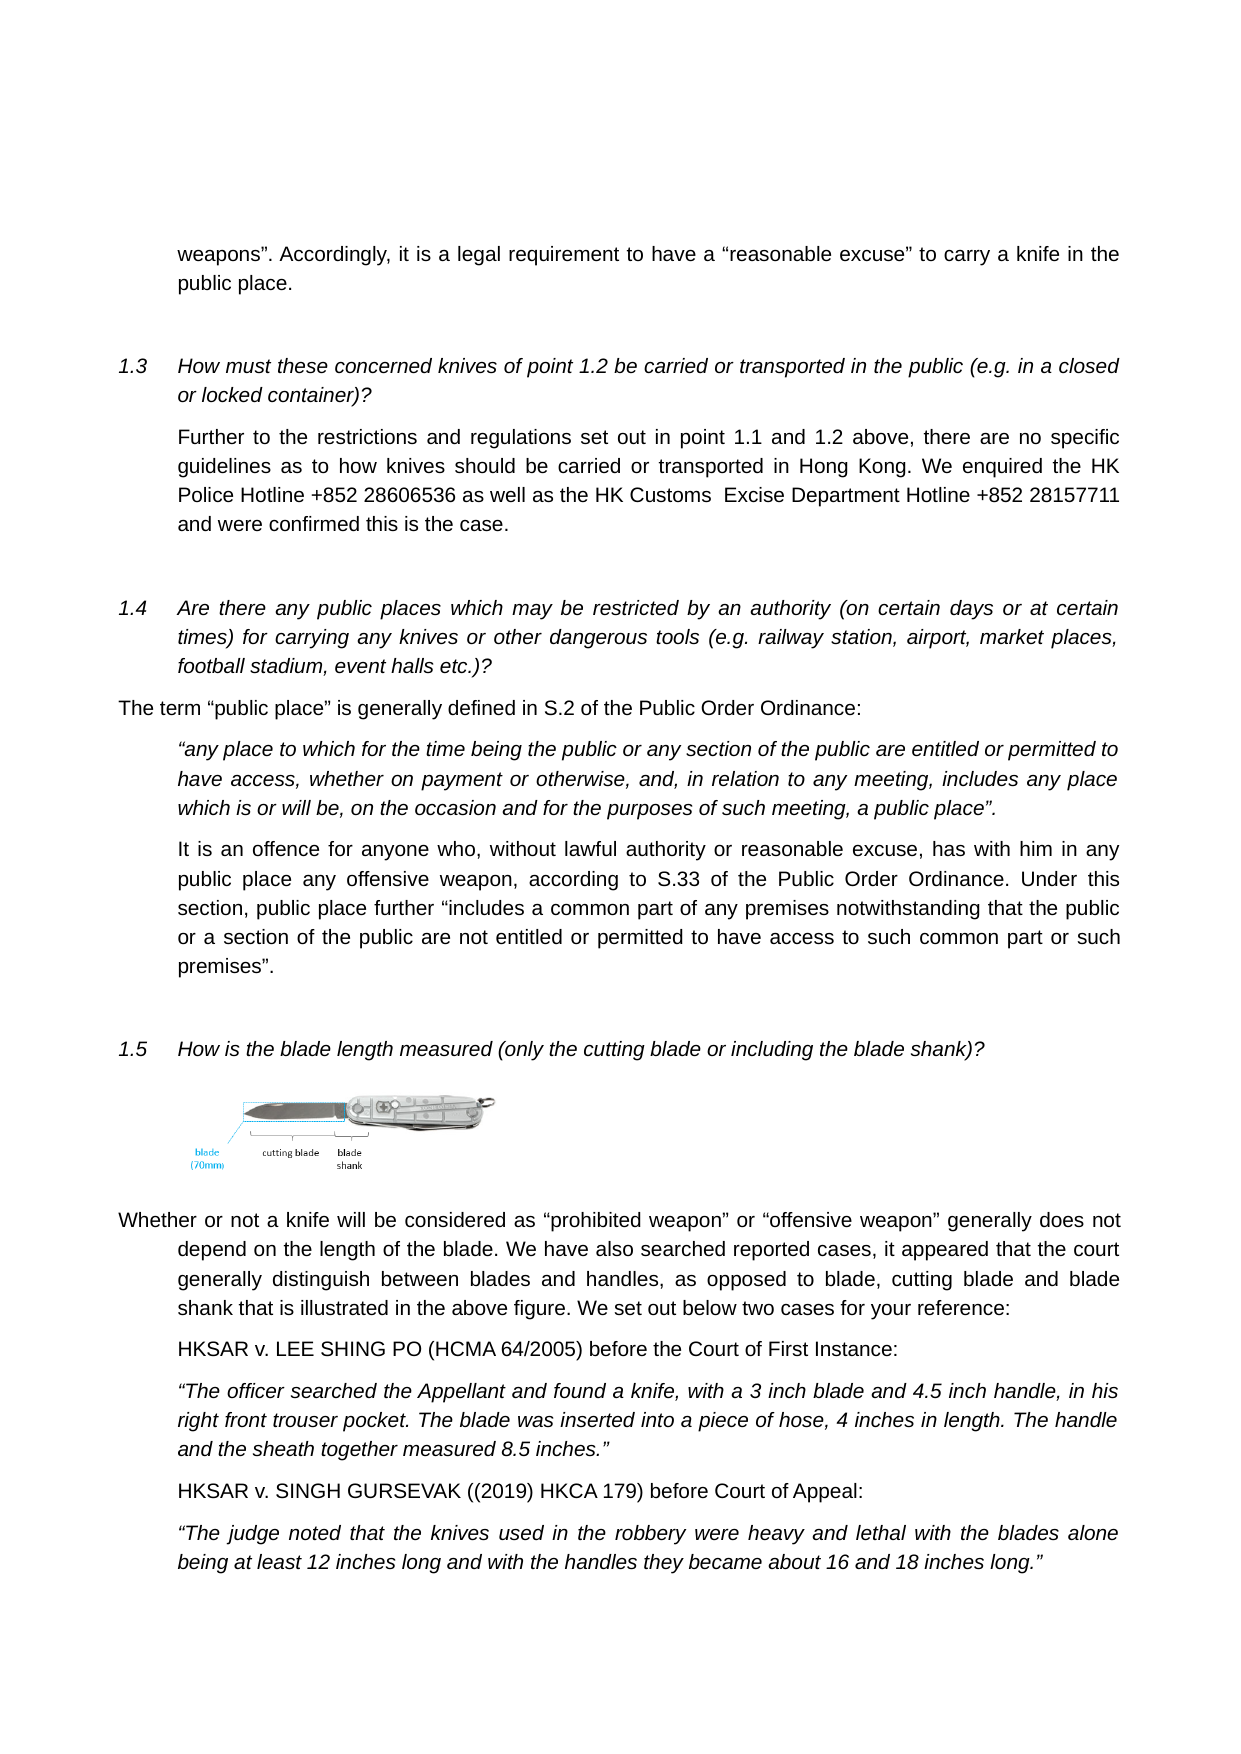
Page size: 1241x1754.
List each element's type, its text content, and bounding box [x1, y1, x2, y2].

text 1.5 How is the blade length measured (only the cutting blade or including the blade shank)? [118, 1032, 1122, 1061]
text HKSAR v. SINGH GURSEVAK ((2019) HKCA 179) before Court of Appeal: [177, 1474, 1122, 1503]
text “any place to which for the time being the public or any section of the public are entitled or permitted to have access, whether on payment or otherwise, and, in relation to any meeting, includes any place which is or will be, on the occasion and for the purposes of such meeting, a public place”. [177, 732, 1122, 819]
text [177, 236, 1122, 294]
text “The judge noted that the knives used in the robbery were heavy and lethal with the blades alone being at least 12 inches long and with the handles they became about 16 and 18 inches long.” [177, 1515, 1122, 1574]
text It is an offence for anyone who, without lawful authority or reasonable excuse, has with him in any public place any offensive weapon, according to S.33 of the Public Order Ordinance. Under this section, public place further “includes a common part of any premises notwithstanding that the public or a section of the public are not entitled or permitted to have access to such common part or such premises”. [177, 832, 1122, 978]
text Further to the restrictions and regulations set out in point 1.1 and 1.2 above, there are no specific guidelines as to how knives should be carried or transported in Hong Kong. We enquired the HK Police Hotline +852 28606536 as well as the HK Customs Excise Department Hotline +852 28157711 and were confirmed this is the case. [177, 419, 1122, 536]
text 1.3 How must these concerned knives of point 1.2 be carried or transported in the public (e.g. in a closed or locked container)? [118, 349, 1122, 407]
text “The officer searched the Appellant and found a knife, with a 3 inch blade and 4.5 inch handle, in his right front trouser pocket. The blade was inserted into a piece of hose, 4 inches in length. The handle and the sheath together measured 8.5 inches.” [177, 1374, 1122, 1461]
picture [118, 1073, 556, 1191]
text 1.4 Are there any public places which may be restricted by an authority (on certain days or at certain times) for carrying any knives or other dangerous tools (e.g. railway station, airport, market places, football stadium, event halls etc.)? [118, 590, 1122, 678]
text Whether or not a knife will be considered as “prohibited weapon” or “offensive weapon” generally does not depend on the length of the blade. We have also searched reported cases, it appeared that the court generally distinguish between blades and handles, as opposed to blade, cutting blade and blade shank that is illustrated in the above figure. We set out below two cases for your reference: [118, 1203, 1122, 1319]
text HKSAR v. LEE SHING PO (HCMA 64/2005) before the Court of First Instance: [177, 1332, 1122, 1361]
text The term “public place” is generally defined in S.2 of the Public Order Ordinance: [118, 690, 1122, 719]
